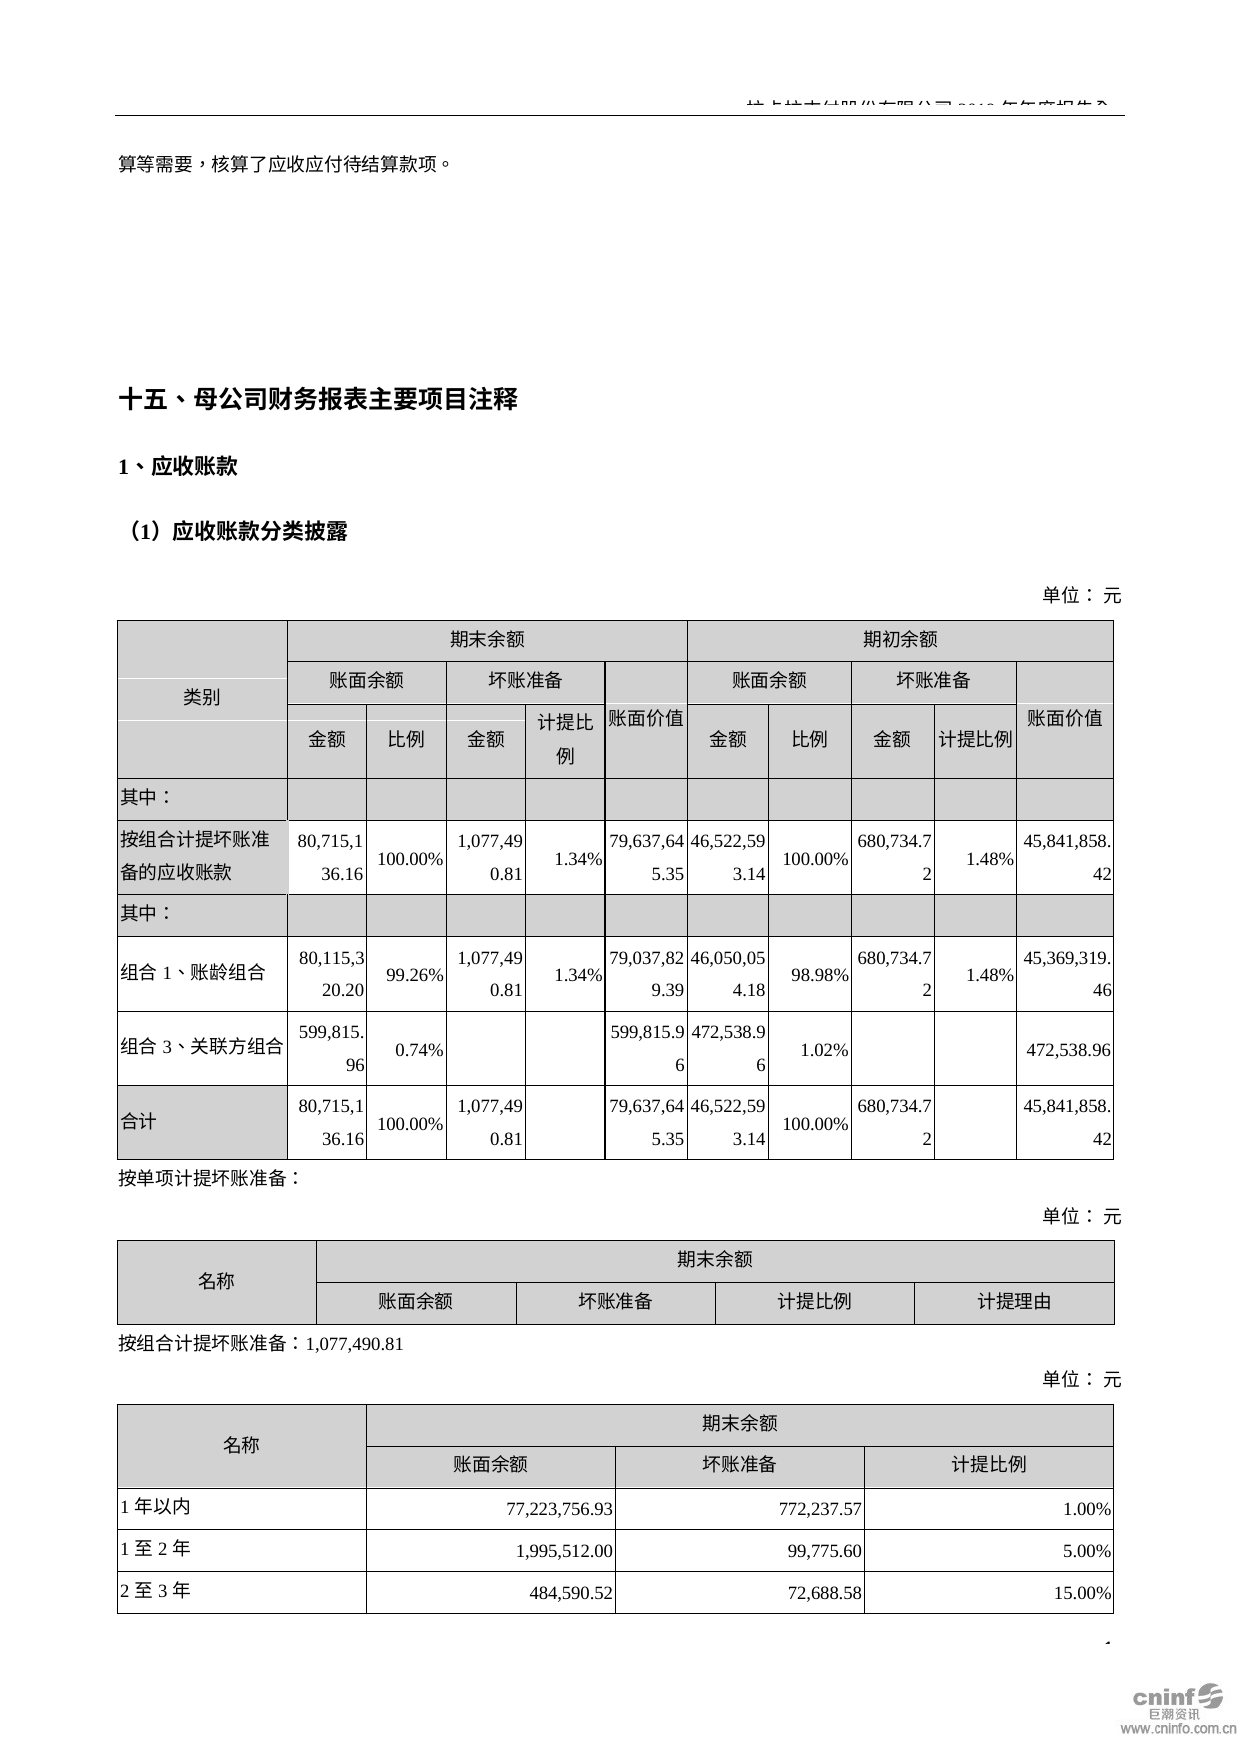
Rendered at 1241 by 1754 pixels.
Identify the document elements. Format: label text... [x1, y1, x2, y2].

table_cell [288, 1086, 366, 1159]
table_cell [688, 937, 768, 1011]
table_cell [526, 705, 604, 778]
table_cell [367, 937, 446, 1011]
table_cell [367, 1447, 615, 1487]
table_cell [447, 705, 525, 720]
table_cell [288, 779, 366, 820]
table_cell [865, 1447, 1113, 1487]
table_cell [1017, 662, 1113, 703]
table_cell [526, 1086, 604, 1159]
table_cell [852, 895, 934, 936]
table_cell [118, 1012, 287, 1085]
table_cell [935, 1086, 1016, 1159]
text 单位： 元 [102, 1366, 1122, 1392]
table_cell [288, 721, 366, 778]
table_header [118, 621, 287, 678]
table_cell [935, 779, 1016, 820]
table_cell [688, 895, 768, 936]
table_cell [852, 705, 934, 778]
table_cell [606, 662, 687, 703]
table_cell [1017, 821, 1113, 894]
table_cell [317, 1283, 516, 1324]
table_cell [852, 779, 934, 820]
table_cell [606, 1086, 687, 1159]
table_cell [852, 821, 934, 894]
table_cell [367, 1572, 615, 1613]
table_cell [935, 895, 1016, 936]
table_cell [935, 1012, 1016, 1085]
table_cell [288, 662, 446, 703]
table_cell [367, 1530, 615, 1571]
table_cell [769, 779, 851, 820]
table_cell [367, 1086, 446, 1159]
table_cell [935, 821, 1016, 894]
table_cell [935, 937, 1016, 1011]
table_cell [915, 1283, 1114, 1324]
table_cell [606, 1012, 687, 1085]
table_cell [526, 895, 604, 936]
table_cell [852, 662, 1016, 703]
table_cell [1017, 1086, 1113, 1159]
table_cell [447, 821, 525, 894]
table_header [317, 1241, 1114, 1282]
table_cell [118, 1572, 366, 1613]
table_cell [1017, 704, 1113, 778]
text 算等需要，核算了应收应付待结算款项。 [118, 151, 1122, 177]
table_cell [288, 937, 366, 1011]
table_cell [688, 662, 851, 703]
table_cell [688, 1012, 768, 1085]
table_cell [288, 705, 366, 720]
text 单位： 元 [102, 1203, 1122, 1228]
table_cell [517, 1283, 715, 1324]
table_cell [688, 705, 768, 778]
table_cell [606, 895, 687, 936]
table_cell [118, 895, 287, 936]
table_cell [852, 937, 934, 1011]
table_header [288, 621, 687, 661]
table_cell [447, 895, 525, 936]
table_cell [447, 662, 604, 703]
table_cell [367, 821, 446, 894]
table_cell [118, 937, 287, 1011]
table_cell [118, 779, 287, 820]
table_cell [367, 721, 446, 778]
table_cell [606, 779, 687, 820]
text 按单项计提坏账准备： [118, 1166, 1122, 1191]
subtitle 1、应收账款 [118, 451, 1122, 481]
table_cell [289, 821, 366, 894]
subtitle 十五、母公司财务报表主要项目注释 [118, 382, 1122, 416]
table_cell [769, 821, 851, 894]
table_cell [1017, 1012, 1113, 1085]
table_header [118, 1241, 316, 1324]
picture [1115, 1680, 1240, 1737]
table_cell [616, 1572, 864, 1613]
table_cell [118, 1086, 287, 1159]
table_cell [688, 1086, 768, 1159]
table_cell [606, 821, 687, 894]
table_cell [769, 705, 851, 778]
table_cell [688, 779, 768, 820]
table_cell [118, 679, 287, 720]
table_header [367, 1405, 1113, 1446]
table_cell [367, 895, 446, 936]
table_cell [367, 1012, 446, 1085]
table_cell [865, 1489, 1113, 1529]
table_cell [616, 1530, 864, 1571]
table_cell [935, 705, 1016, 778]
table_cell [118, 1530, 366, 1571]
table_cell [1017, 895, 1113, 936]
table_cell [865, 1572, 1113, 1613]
text 单位： 元 [102, 583, 1122, 608]
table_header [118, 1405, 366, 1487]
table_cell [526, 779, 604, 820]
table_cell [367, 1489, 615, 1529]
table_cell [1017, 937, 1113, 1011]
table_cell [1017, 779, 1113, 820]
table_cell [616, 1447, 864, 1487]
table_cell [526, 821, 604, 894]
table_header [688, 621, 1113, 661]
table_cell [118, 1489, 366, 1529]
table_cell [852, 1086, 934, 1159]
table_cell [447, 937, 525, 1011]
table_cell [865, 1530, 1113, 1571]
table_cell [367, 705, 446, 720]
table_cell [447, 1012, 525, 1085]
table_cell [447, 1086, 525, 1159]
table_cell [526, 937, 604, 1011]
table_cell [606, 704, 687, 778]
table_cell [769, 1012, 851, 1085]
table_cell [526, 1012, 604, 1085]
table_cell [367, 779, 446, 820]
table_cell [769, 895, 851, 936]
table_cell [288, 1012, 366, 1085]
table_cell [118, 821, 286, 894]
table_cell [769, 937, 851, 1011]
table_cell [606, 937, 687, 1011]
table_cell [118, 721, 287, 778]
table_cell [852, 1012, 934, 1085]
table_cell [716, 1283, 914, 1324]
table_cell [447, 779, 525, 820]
subtitle （1）应收账款分类披露 [118, 516, 1122, 546]
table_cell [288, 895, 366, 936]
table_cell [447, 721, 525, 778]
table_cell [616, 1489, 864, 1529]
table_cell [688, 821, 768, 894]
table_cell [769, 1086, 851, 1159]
text 按组合计提坏账准备：1,077,490.81 [118, 1330, 1122, 1356]
